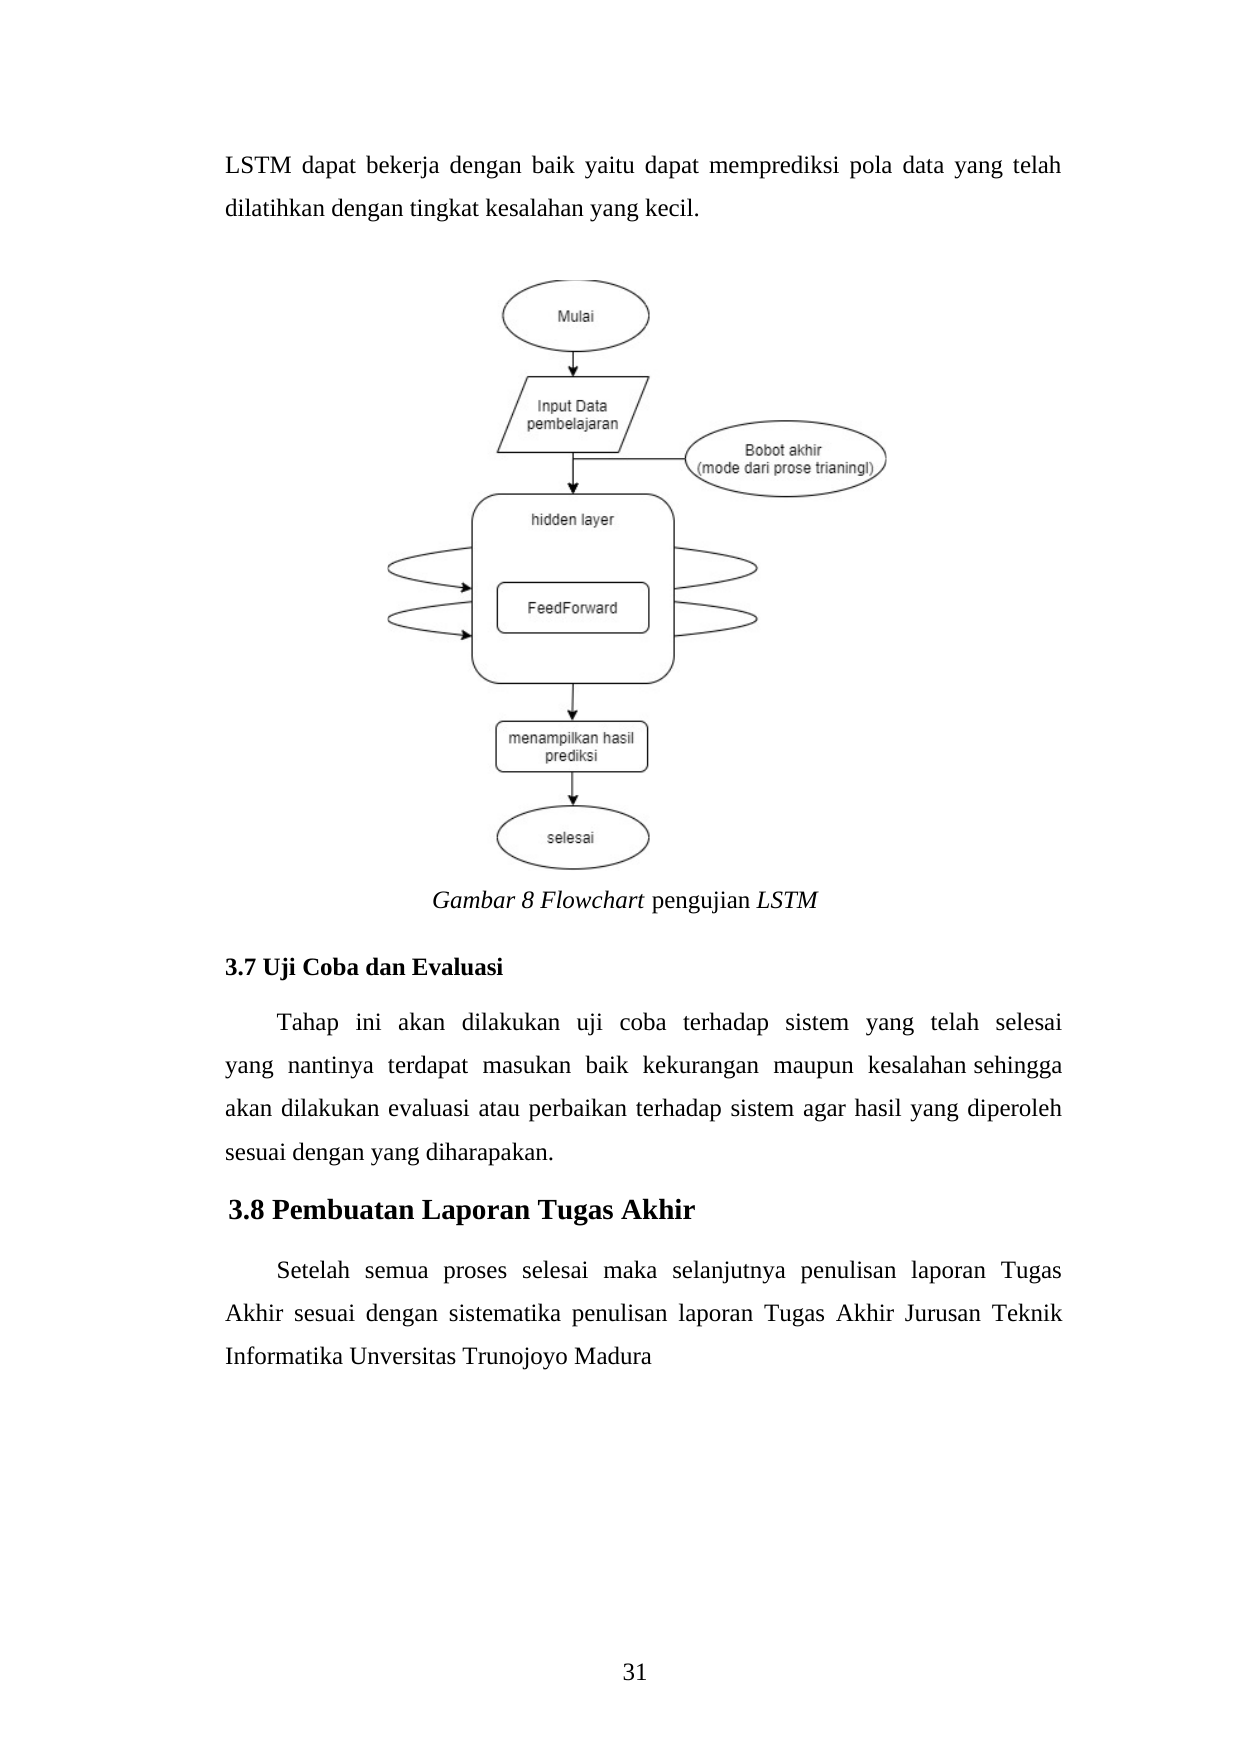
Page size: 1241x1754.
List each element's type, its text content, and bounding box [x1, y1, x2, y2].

subtitle 3.8 Pembuatan Laporan Tugas Akhir [206, 1192, 937, 1226]
text Gambar 8 Flowchart pengujian LSTM [338, 886, 908, 914]
text Setelah semua proses selesai maka selanjutnya penulisan laporan Tugas Akhir sesuai dengan sistematika penulisan laporan Tugas Akhir Jurusan Teknik Informatika Unversitas Trunojoyo Madura [225, 1255, 1063, 1370]
text Tahap ini akan dilakukan uji coba terhadap sistem yang telah selesai yang nantinya terdapat masukan baik kekurangan maupun kesalahan sehingga akan dilakukan evaluasi atau perbaikan terhadap sistem agar hasil yang diperoleh sesuai dengan yang diharapakan. [225, 1007, 1063, 1165]
subtitle 3.7 Uji Coba dan Evaluasi [206, 952, 937, 981]
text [225, 150, 1063, 222]
picture [387, 280, 887, 871]
